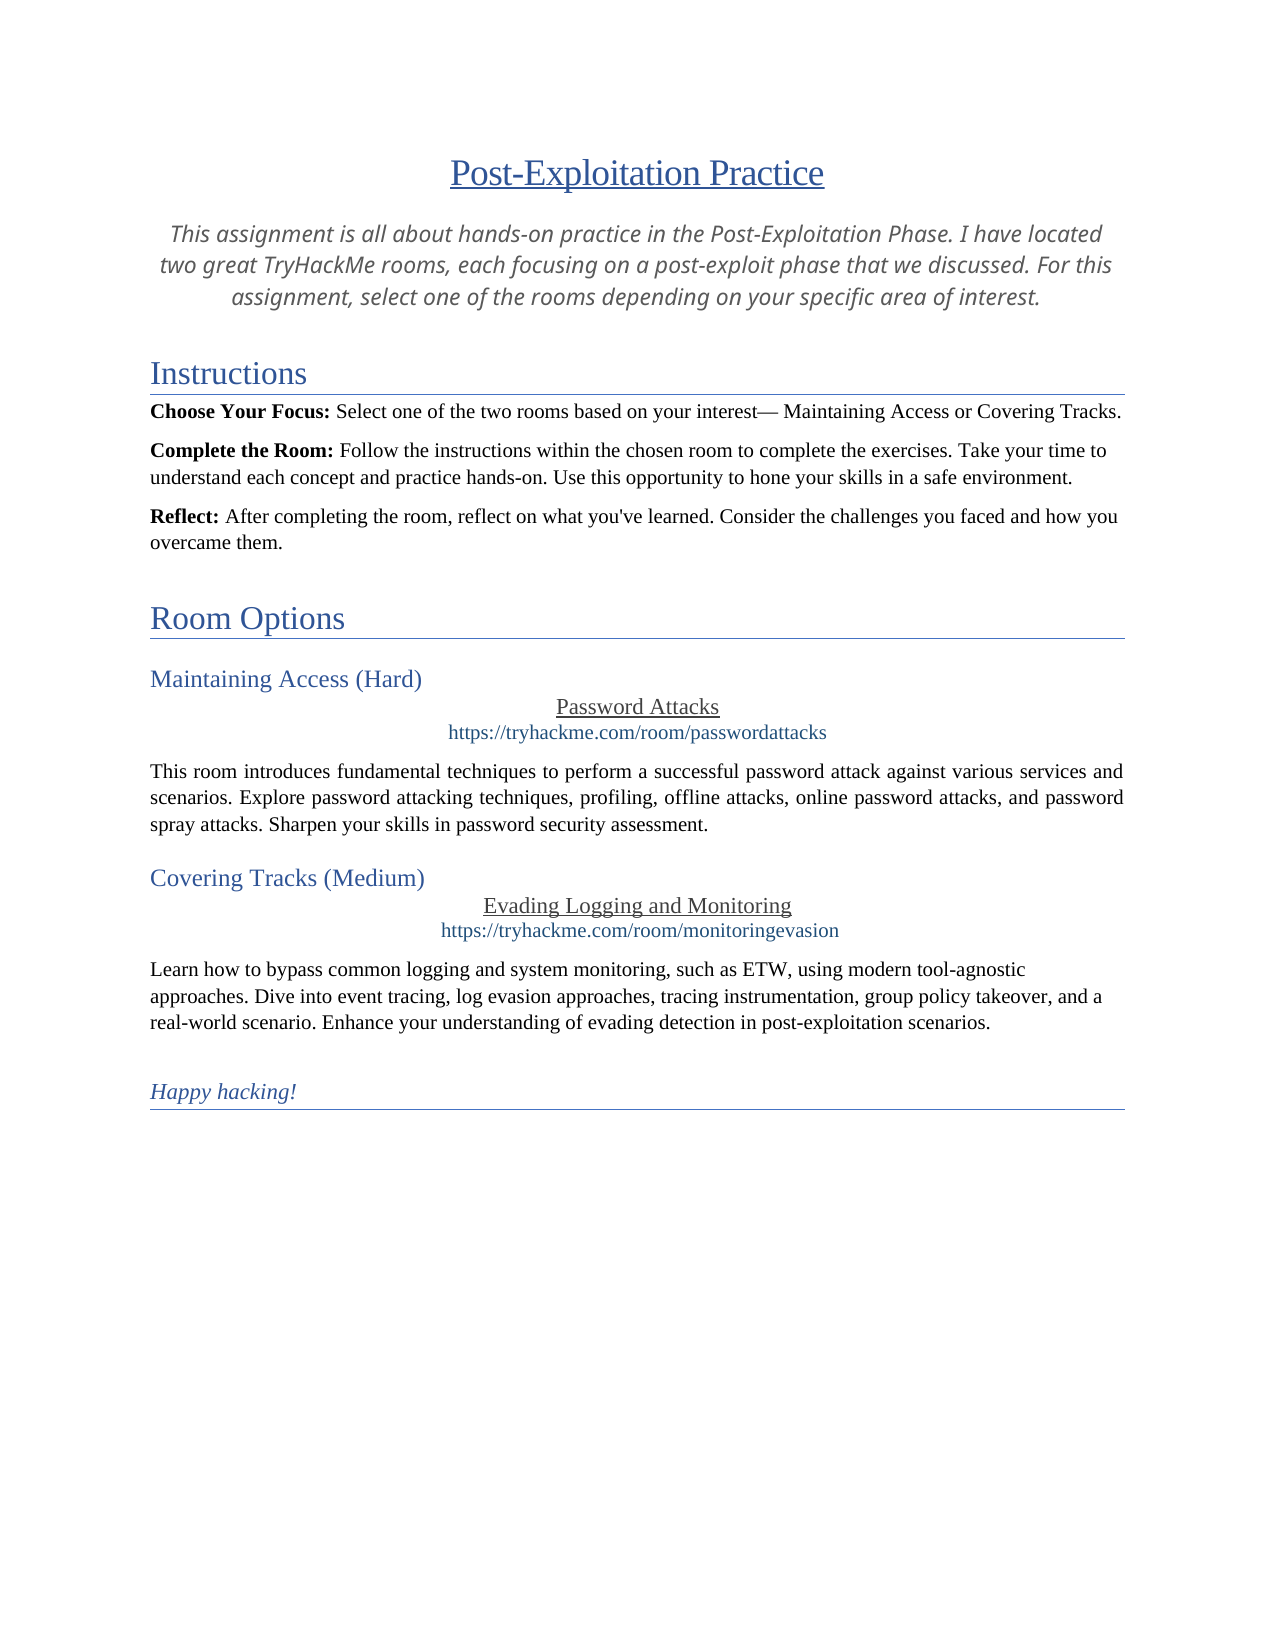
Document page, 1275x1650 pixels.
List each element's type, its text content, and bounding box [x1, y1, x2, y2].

subtitle Evading Logging and Monitoring [150, 892, 1125, 918]
title Post-Exploitation Practice [150, 150, 1125, 193]
subtitle This assignment is all about hands-on practice in the Post-Exploitation Phase. I have located two great TryHackMe rooms, each focusing on a post-exploit phase that we discussed. For this assignment, select one of the rooms depending on your specific area of interest. [150, 218, 1125, 312]
text https://tryhackme.com/room/monitoringevasion [150, 918, 1125, 942]
subtitle Maintaining Access (Hard) [150, 664, 1125, 693]
text https://tryhackme.com/room/passwordattacks [150, 720, 1125, 744]
text Reflect: After completing the room, reflect on what you've learned. Consider the challenges you faced and how you overcame them. [150, 503, 1125, 554]
subtitle Password Attacks [150, 693, 1125, 720]
text Learn how to bypass common logging and system monitoring, such as ETW, using modern tool-agnostic approaches. Dive into event tracing, log evasion approaches, tracing instrumentation, group policy takeover, and a real-world scenario. Enhance your understanding of evading detection in post-exploitation scenarios. [150, 957, 1125, 1034]
text Complete the Room: Follow the instructions within the chosen room to complete the exercises. Take your time to understand each concept and practice hands-on. Use this opportunity to hone your skills in a safe environment. [150, 438, 1125, 489]
subtitle Covering Tracks (Medium) [150, 863, 1125, 892]
text This room introduces fundamental techniques to perform a successful password attack against various services and scenarios. Explore password attacking techniques, profiling, offline attacks, online password attacks, and password spray attacks. Sharpen your skills in password security assessment. [150, 759, 1125, 836]
subtitle Happy hacking! [150, 1078, 1125, 1109]
subtitle Instructions [150, 353, 1125, 394]
subtitle Room Options [150, 598, 1125, 638]
text Choose Your Focus: Select one of the two rooms based on your interest— Maintaining Access or Covering Tracks. [150, 399, 1125, 423]
